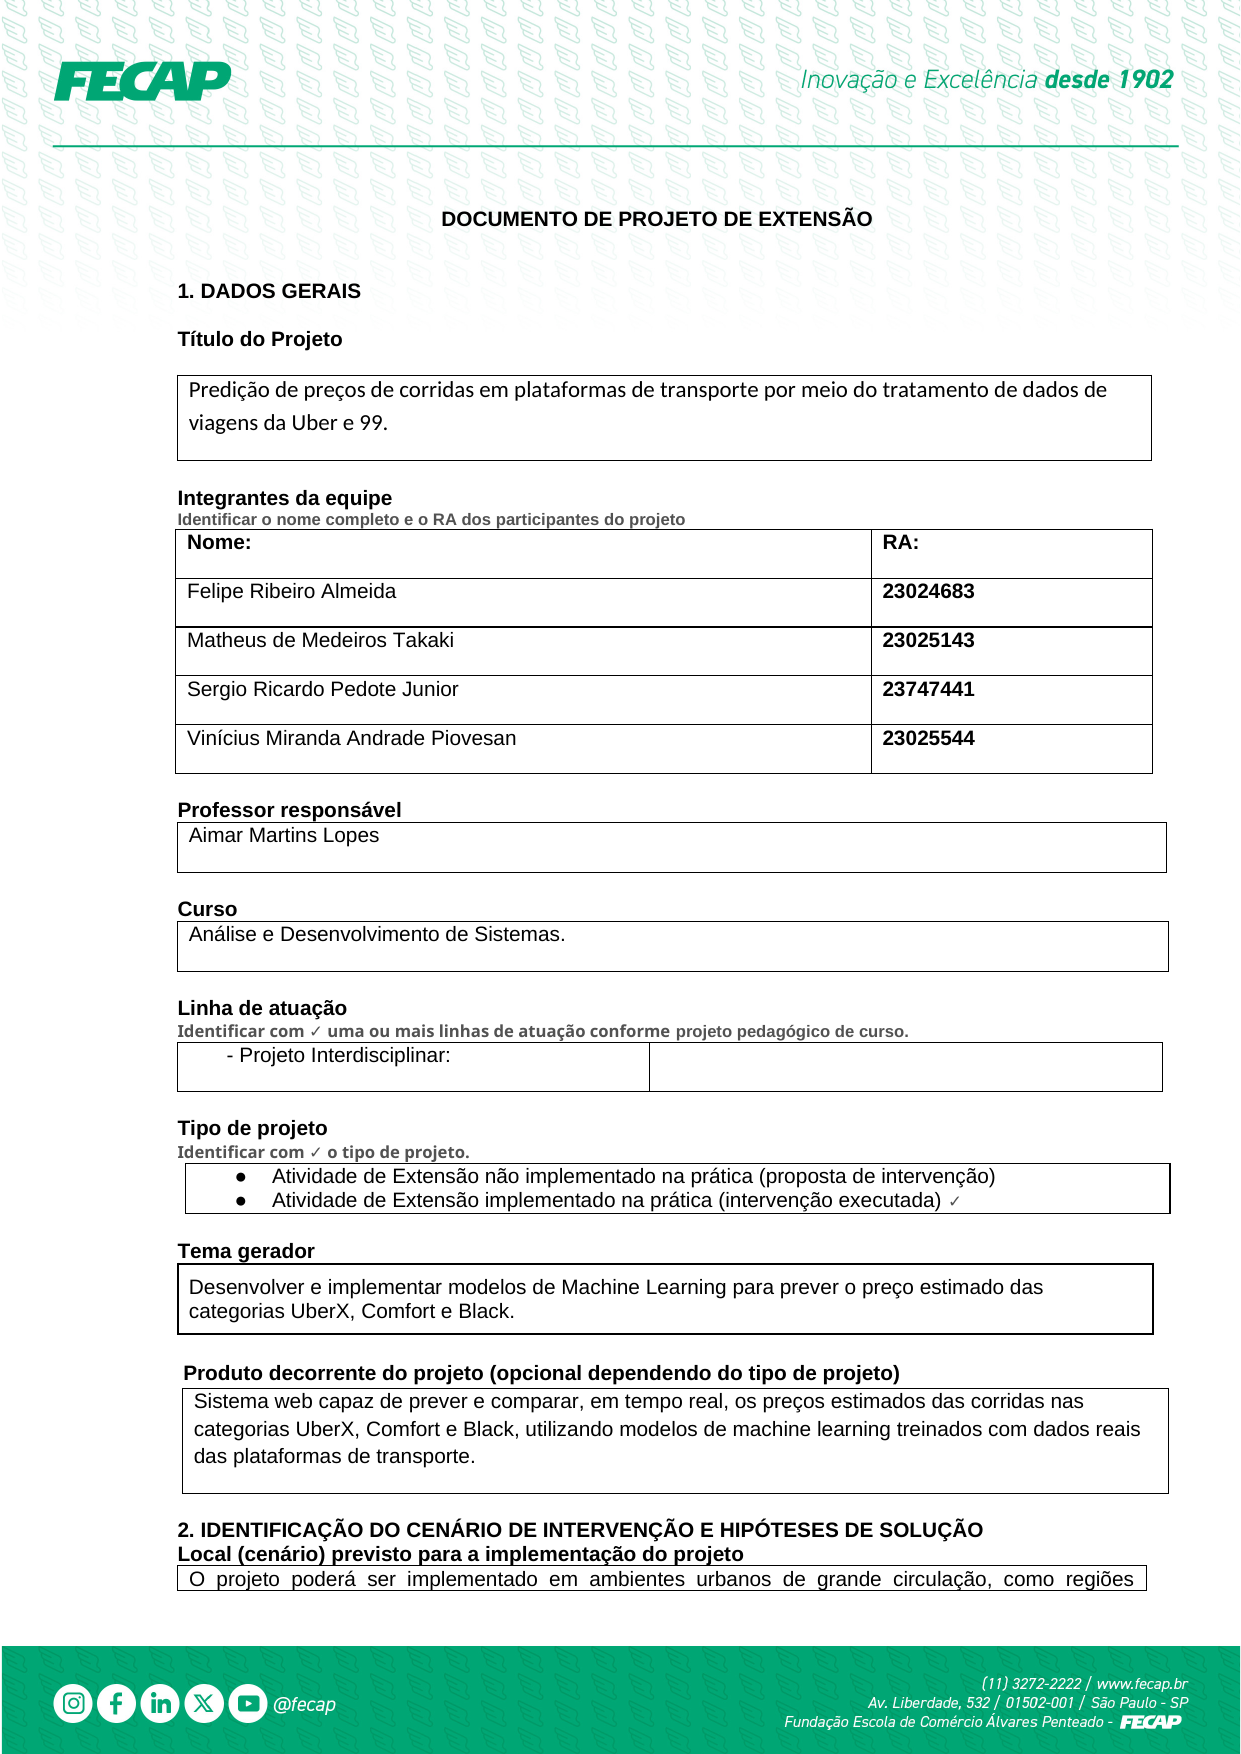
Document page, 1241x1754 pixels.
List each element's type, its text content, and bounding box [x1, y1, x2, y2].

table_cell Matheus de Medeiros Takaki [176, 628, 871, 675]
text Título do Projeto [177, 327, 1137, 351]
table_header RA: [872, 530, 1152, 577]
table_header Predição de preços de corridas em plataformas de transporte por meio do tratamento de dados de viagens da Uber e 99. [178, 376, 1151, 460]
text Professor responsável [177, 798, 1137, 822]
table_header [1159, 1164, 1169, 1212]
text Tema gerador [177, 1238, 1137, 1262]
table_cell Felipe Ribeiro Almeida [176, 579, 871, 626]
text Curso [177, 897, 1137, 921]
text Integrantes da equipe [177, 485, 1137, 509]
text Local (cenário) previsto para a implementação do projeto [177, 1541, 1137, 1565]
table_header Análise e Desenvolvimento de Sistemas. [178, 922, 1168, 971]
table_header Sistema web capaz de prever e comparar, em tempo real, os preços estimados das corridas nas categorias UberX, Comfort e Black, utilizando modelos de machine learning treinados com dados reais das plataformas de transporte. [183, 1389, 1168, 1492]
text Identificar com ✓ uma ou mais linhas de atuação conforme projeto pedagógico de curso. [177, 1019, 1137, 1042]
table_cell Vinícius Miranda Andrade Piovesan [176, 725, 871, 773]
picture [1, 0, 1241, 1754]
table_cell 23025544 [872, 725, 1152, 773]
text Tipo de projeto [177, 1116, 1137, 1140]
text Identificar o nome completo e o RA dos participantes do projeto [177, 509, 1137, 528]
text 1. DADOS GERAIS [177, 279, 1137, 303]
text Produto decorrente do projeto (opcional dependendo do tipo de projeto) [177, 1360, 1137, 1384]
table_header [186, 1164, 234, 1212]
table_header Desenvolver e implementar modelos de Machine Learning para prever o preço estimado das categorias UberX, Comfort e Black. [179, 1265, 1152, 1333]
table_cell Sergio Ricardo Pedote Junior [176, 676, 871, 724]
text 2. IDENTIFICAÇÃO DO CENÁRIO DE INTERVENÇÃO E HIPÓTESES DE SOLUÇÃO [177, 1517, 1137, 1541]
table_header Nome: [176, 530, 871, 577]
table_header [650, 1043, 1162, 1091]
table_cell 23025143 [872, 628, 1152, 675]
table_cell 23024683 [872, 579, 1152, 626]
table_header Aimar Martins Lopes [178, 823, 1166, 872]
text DOCUMENTO DE PROJETO DE EXTENSÃO [177, 207, 1137, 231]
table_header - Projeto Interdisciplinar: [178, 1043, 649, 1091]
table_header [178, 1566, 1146, 1590]
text Identificar com ✓ o tipo de projeto. [177, 1140, 1137, 1163]
text Linha de atuação [177, 996, 1137, 1019]
table_cell 23747441 [872, 676, 1152, 724]
